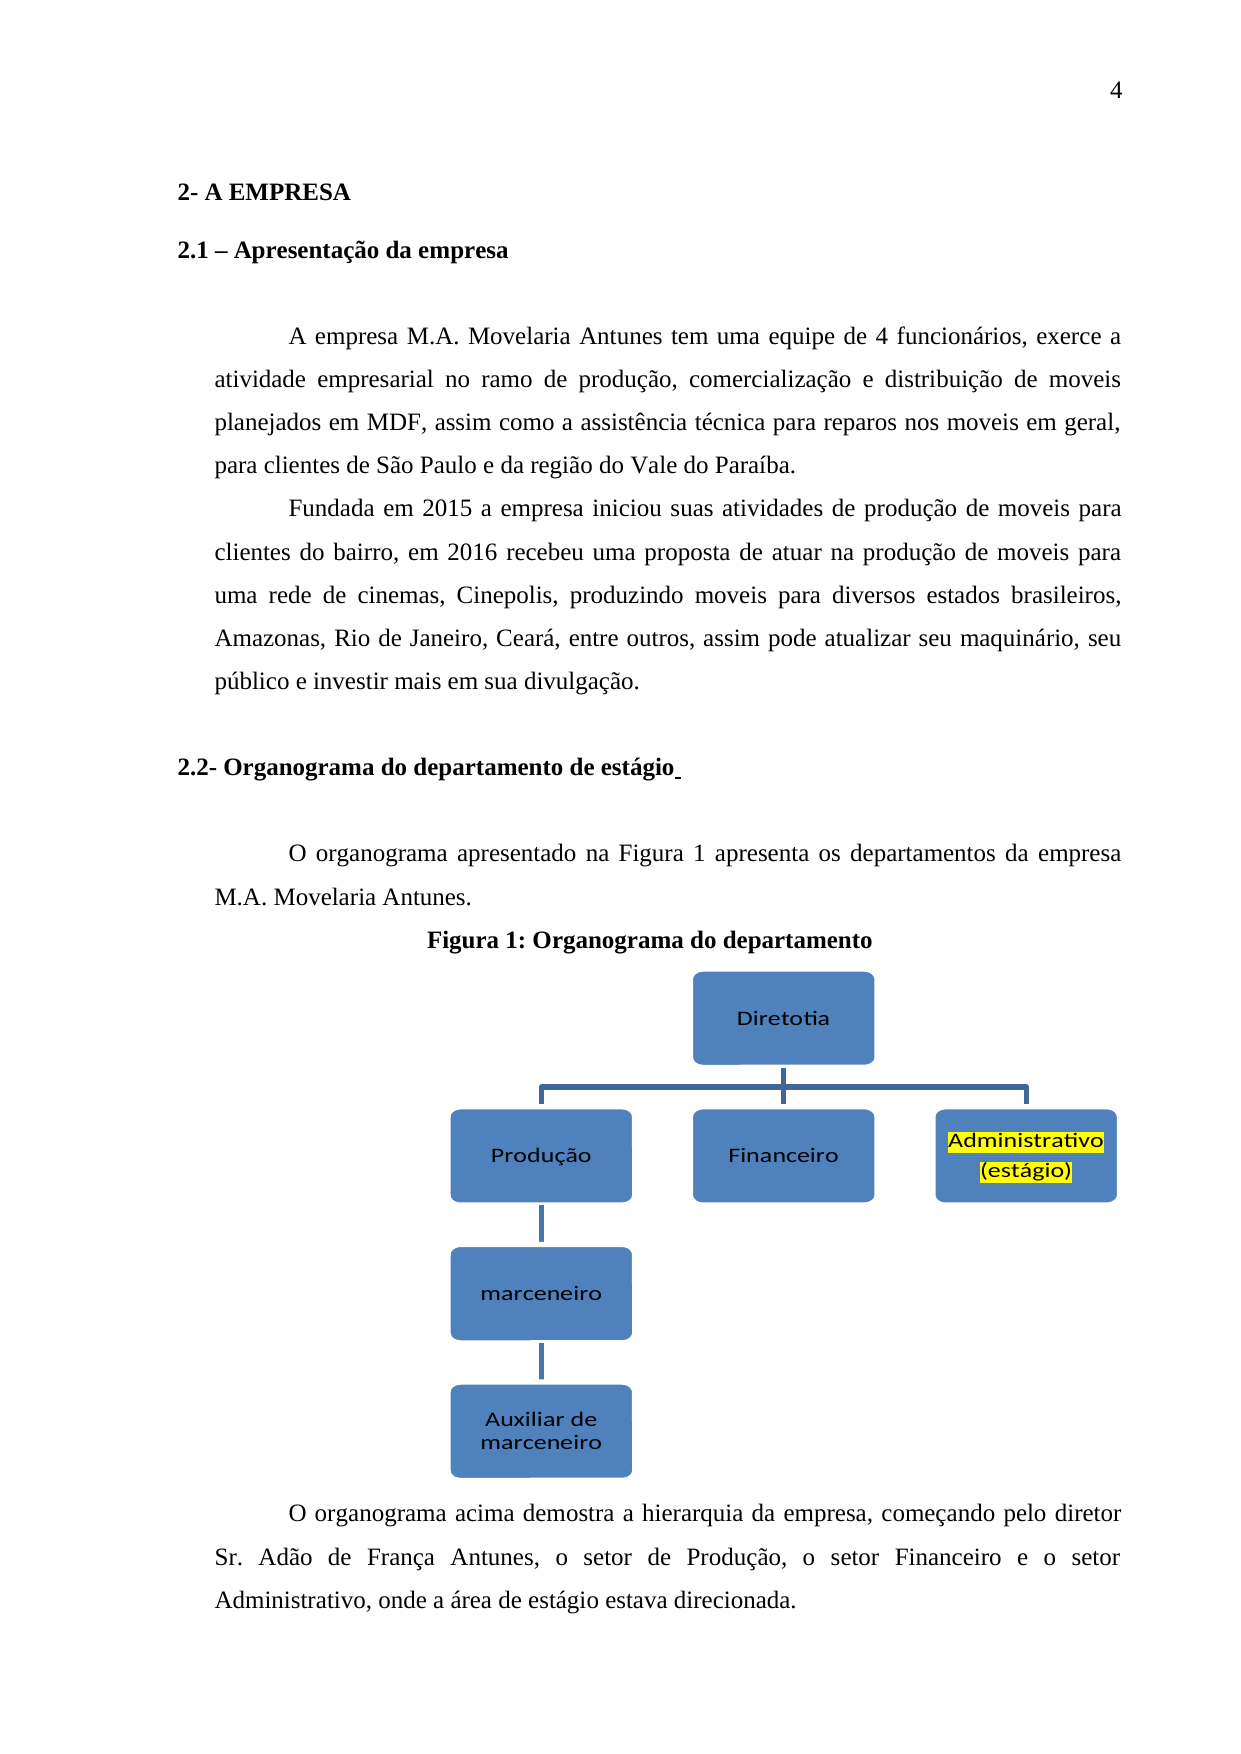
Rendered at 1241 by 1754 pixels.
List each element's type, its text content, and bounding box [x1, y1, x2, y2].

text O organograma acima demostra a hierarquia da empresa, começando pelo diretor Sr. Adão de França Antunes, o setor de Produção, o setor Financeiro e o setor Administrativo, onde a área de estágio estava direcionada. [214, 1498, 1122, 1613]
text 2.2- Organograma do departamento de estágio [177, 752, 1122, 781]
text 2.1 – Apresentação da empresa [177, 235, 1122, 263]
text A empresa M.A. Movelaria Antunes tem uma equipe de 4 funcionários, exerce a atividade empresarial no ramo de produção, comercialização e distribuição de moveis planejados em MDF, assim como a assistência técnica para reparos nos moveis em geral, para clientes de São Paulo e da região do Vale do Paraíba. [214, 321, 1122, 479]
text Figura 1: Organograma do departamento [177, 925, 1122, 953]
text Fundada em 2015 a empresa iniciou suas atividades de produção de moveis para clientes do bairro, em 2016 recebeu uma proposta de atuar na produção de moveis para uma rede de cinemas, Cinepolis, produzindo moveis para diversos estados brasileiros, Amazonas, Rio de Janeiro, Ceará, entre outros, assim pode atualizar seu maquinário, seu público e investir mais em sua divulgação. [214, 493, 1122, 695]
text 2- A EMPRESA [177, 177, 1122, 206]
text O organograma apresentado na Figura 1 apresenta os departamentos da empresa M.A. Movelaria Antunes. [214, 838, 1122, 910]
